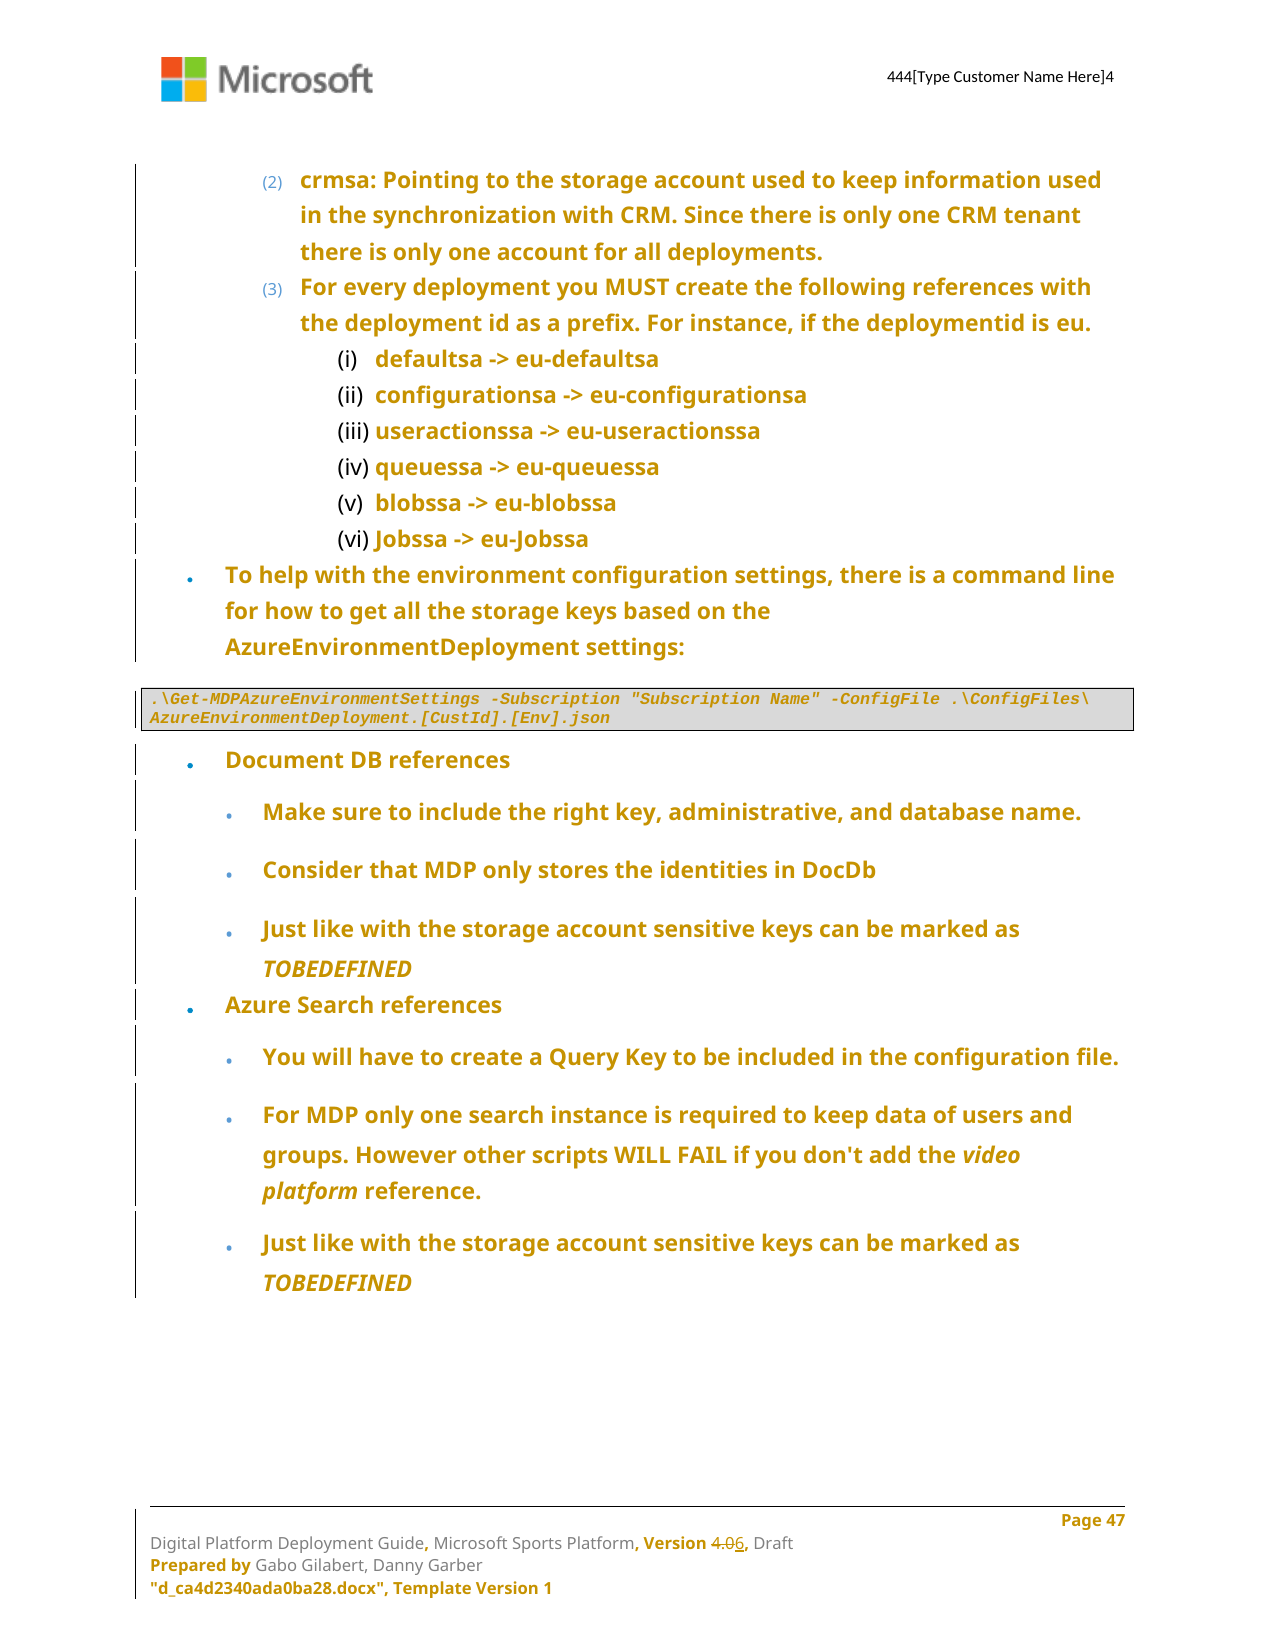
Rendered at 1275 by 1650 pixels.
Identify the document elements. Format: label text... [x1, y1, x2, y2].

list blobssa -> eu-blobssa [337, 487, 1125, 518]
list configurationsa -> eu-configurationsa [337, 379, 1125, 410]
list Document DB references [187, 744, 1125, 775]
list Azure Search references [187, 989, 1125, 1020]
list Make sure to include the right key, administrative, and database name. [225, 780, 1125, 831]
list Just like with the storage account sensitive keys can be marked as TOBEDEFINED [225, 1211, 1125, 1298]
list For MDP only one search instance is required to keep data of users and groups. However other scripts WILL FAIL if you don't add the video platform reference. [225, 1083, 1125, 1206]
picture [161, 57, 374, 103]
list crmsa: Pointing to the storage account used to keep information used in the synchronization with CRM. Since there is only one CRM tenant there is only one account for all deployments. [262, 163, 1125, 267]
list useractionssa -> eu-useractionssa [337, 415, 1125, 446]
list You will have to create a Query Key to be included in the configuration file. [225, 1025, 1125, 1076]
list Jobssa -> eu-Jobssa [337, 523, 1125, 554]
list defaultsa -> eu-defaultsa [337, 343, 1125, 374]
list For every deployment you MUST create the following references with the deployment id as a prefix. For instance, if the deploymentid is eu. [262, 271, 1125, 338]
list Just like with the storage account sensitive keys can be marked as TOBEDEFINED [225, 897, 1125, 984]
list To help with the environment configuration settings, there is a command line for how to get all the storage keys based on the AzureEnvironmentDeployment settings: [187, 559, 1125, 662]
list queuessa -> eu-queuessa [337, 451, 1125, 482]
text .\Get-MDPAzureEnvironmentSettings -Subscription "Subscription Name" -ConfigFile .\ConfigFiles\AzureEnvironmentDeployment.[CustId].[Env].json [142, 689, 1133, 730]
list Consider that MDP only stores the identities in DocDb [225, 838, 1125, 889]
